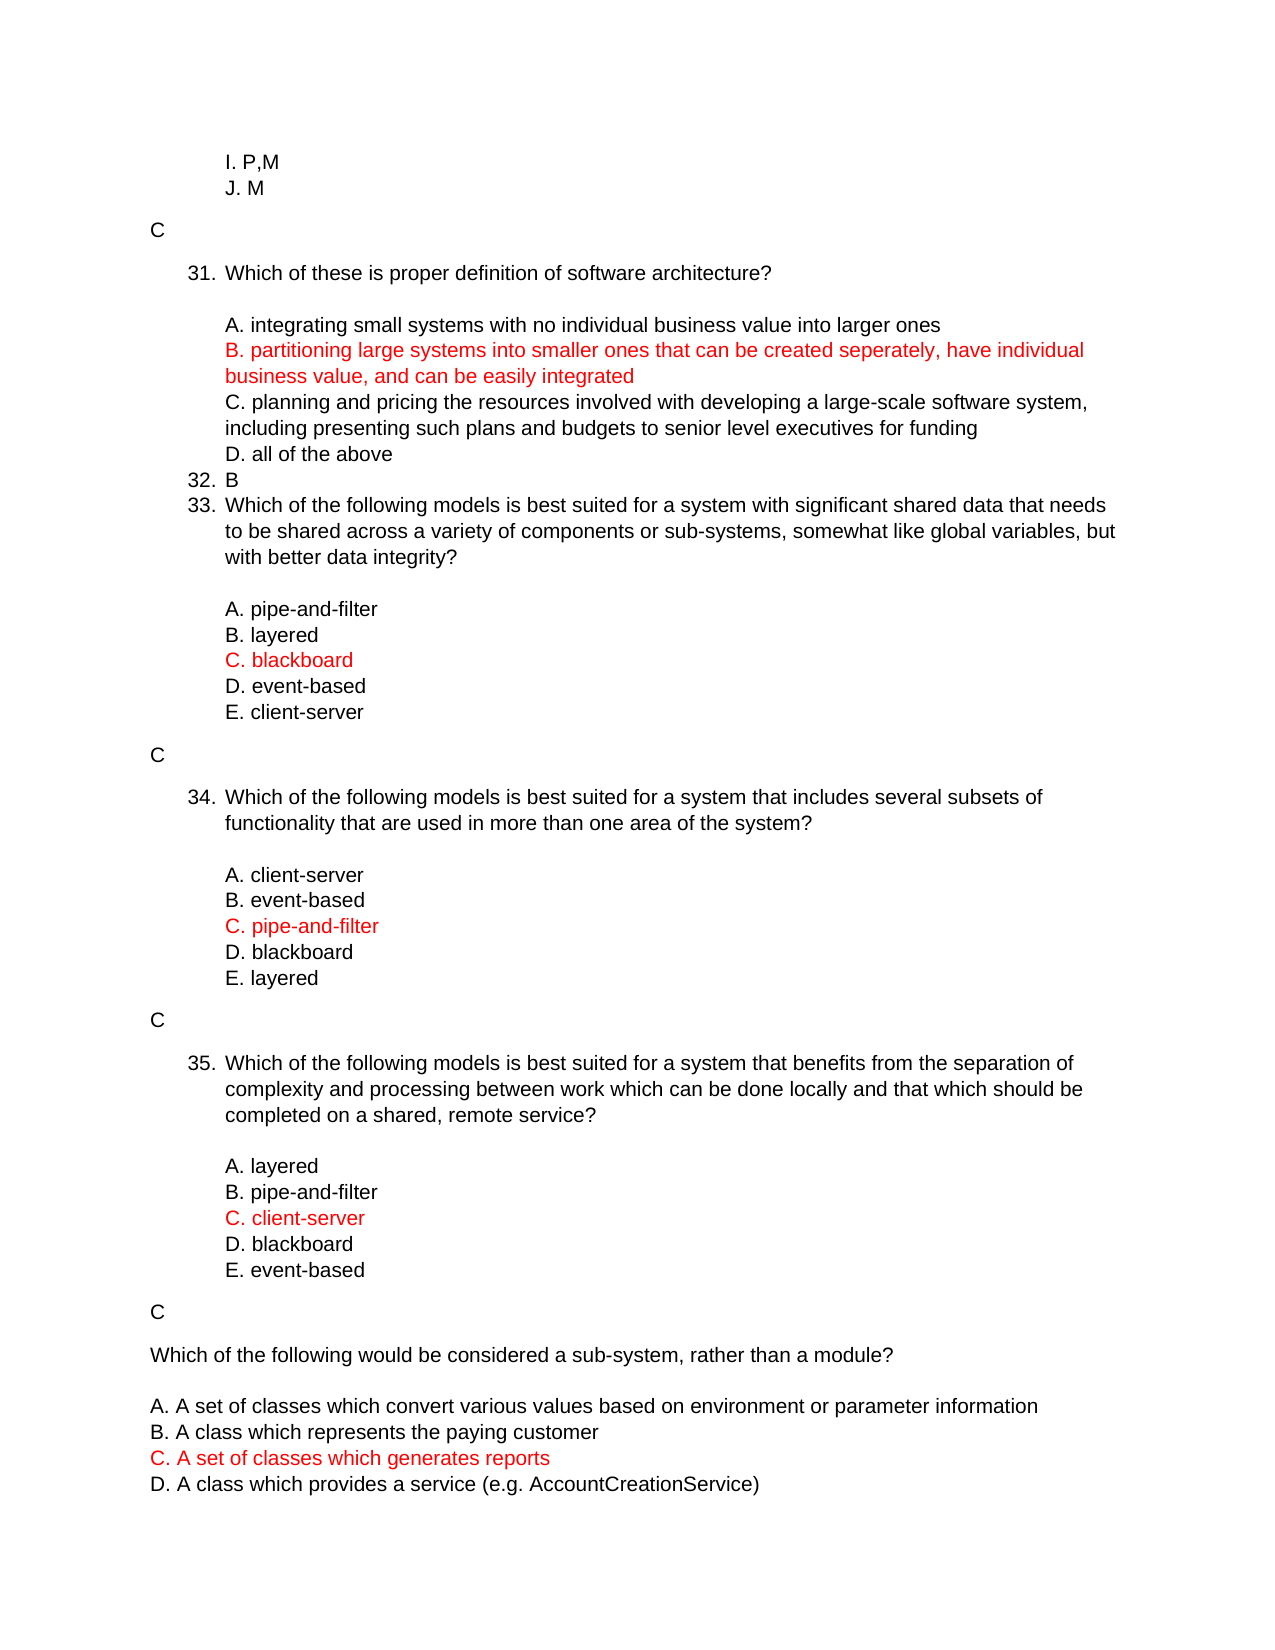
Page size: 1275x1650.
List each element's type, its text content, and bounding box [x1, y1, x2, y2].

text C [150, 1300, 1125, 1324]
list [187, 150, 1125, 200]
list B [187, 467, 1125, 491]
list Which of these is proper definition of software architecture? A. integrating small systems with no individual business value into larger ones B. partitioning large systems into smaller ones that can be created seperately, have individual business value, and can be easily integrated C. planning and pricing the resources involved with developing a large-scale software system, including presenting such plans and budgets to senior level executives for funding D. all of the above [187, 261, 1125, 466]
list Which of the following models is best suited for a system that benefits from the separation of complexity and processing between work which can be done locally and that which should be completed on a shared, remote service? A. layered B. pipe-and-filter C. client-server D. blackboard E. event-based [187, 1051, 1125, 1281]
text C [150, 742, 1125, 766]
list Which of the following models is best suited for a system with significant shared data that needs to be shared across a variety of components or sub-systems, somewhat like global variables, but with better data integrity? A. pipe-and-filter B. layered C. blackboard D. event-based E. client-server [187, 493, 1125, 724]
list Which of the following models is best suited for a system that includes several subsets of functionality that are used in more than one area of the system? A. client-server B. event-based C. pipe-and-filter D. blackboard E. layered [187, 785, 1125, 990]
text C [150, 218, 1125, 242]
text C [150, 1008, 1125, 1032]
text Which of the following would be considered a sub-system, rather than a module? A. A set of classes which convert various values based on environment or parameter information B. A class which represents the paying customer C. A set of classes which generates reports D. A class which provides a service (e.g. AccountCreationService) [150, 1342, 1125, 1496]
